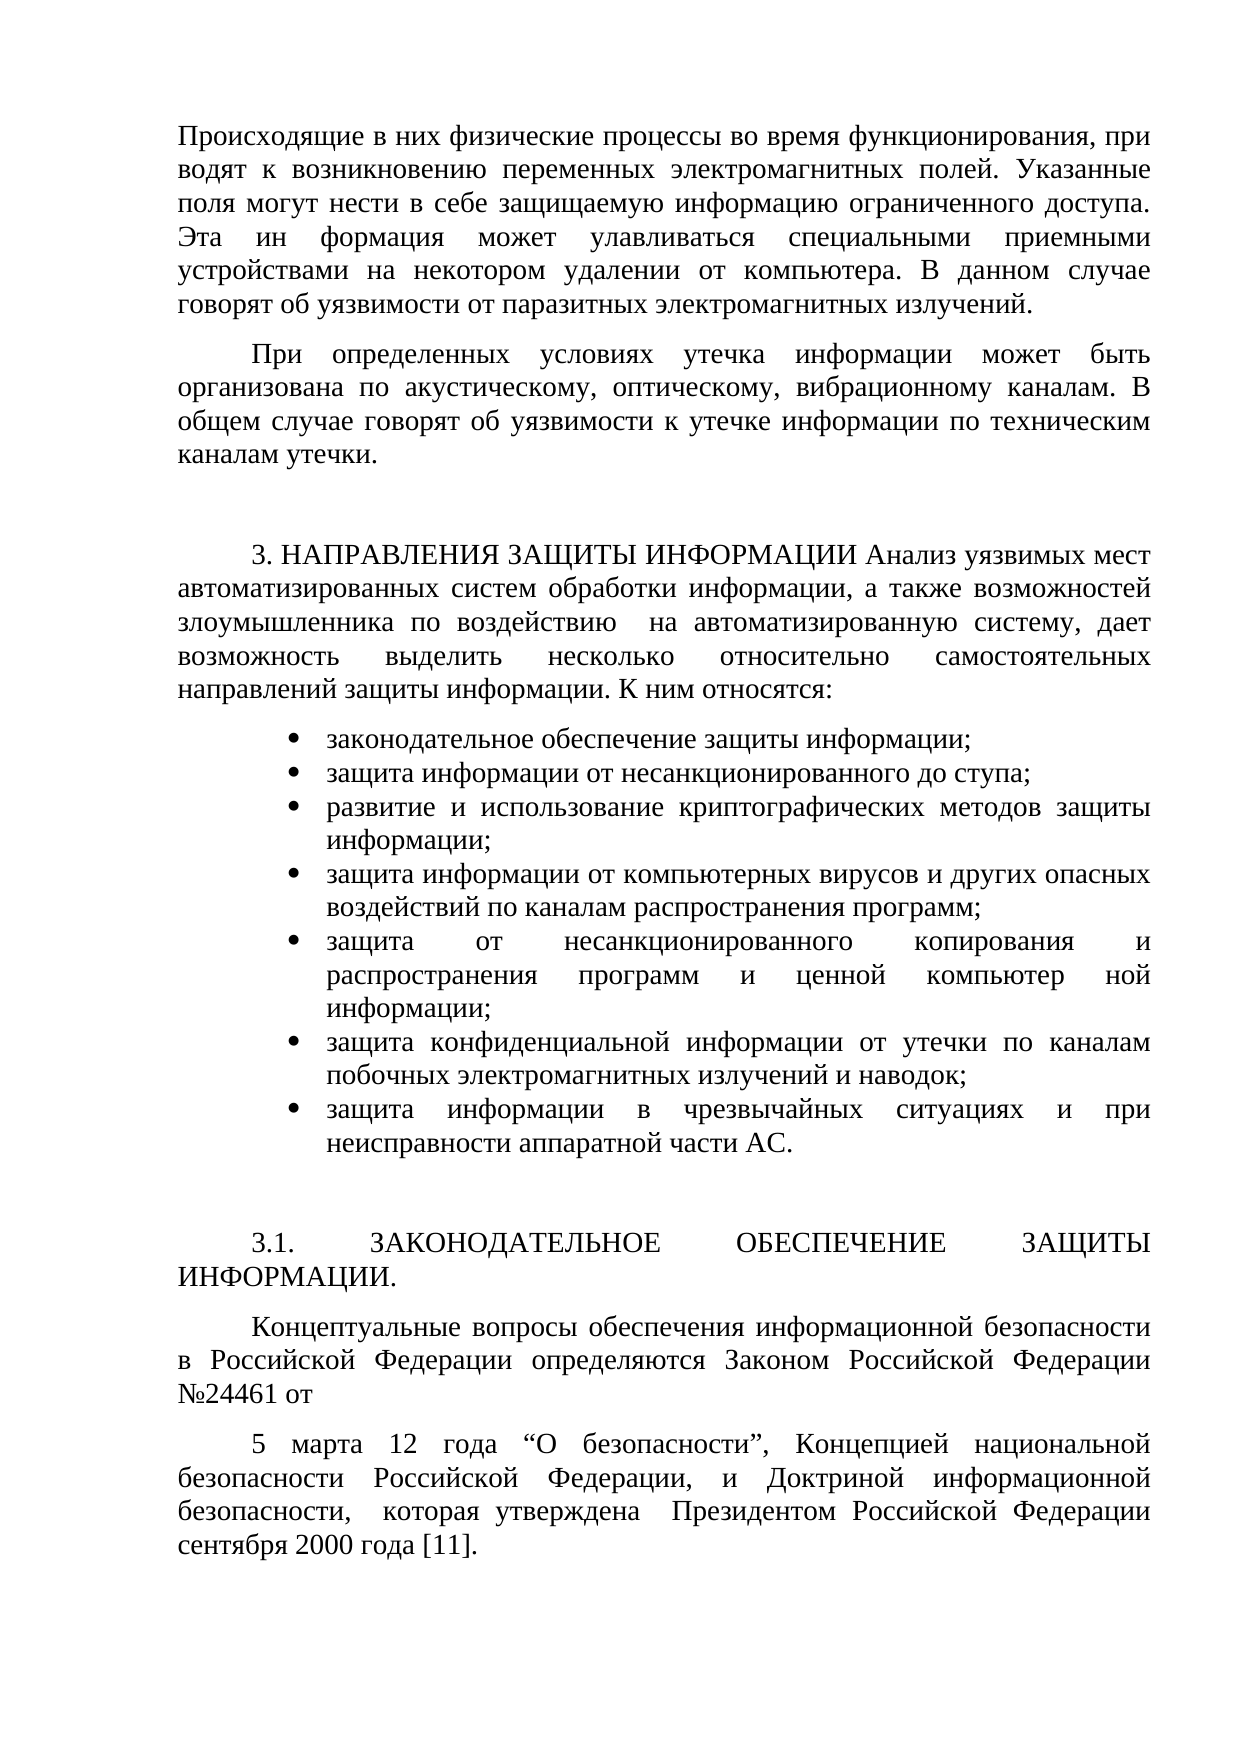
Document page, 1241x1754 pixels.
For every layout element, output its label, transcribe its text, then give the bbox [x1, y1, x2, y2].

text 3. НАПРАВЛЕНИЯ ЗАЩИТЫ ИНФОРМАЦИИ Анализ уязвимых мест автоматизированных систем обработки информации, а также возможностей злоумышленника по воздействию на автоматизированную систему, дает возможность выделить несколько относительно самостоятельных направлений защиты информации. К ним относятся: [177, 537, 1152, 705]
text При определенных условиях утечка информации может быть организована по акустическому, оптическому, вибрационному каналам. В общем случае говорят об уязвимости к утечке информации по техническим каналам утечки. [177, 336, 1152, 470]
list защита информации в чрезвычайных ситуациях и при неисправности аппаратной части АС. [288, 1091, 1152, 1158]
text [177, 118, 1152, 319]
list развитие и использование криптографических методов защиты информации; [288, 789, 1152, 856]
text 3.1. ЗАКОНОДАТЕЛЬНОЕ ОБЕСПЕЧЕНИЕ ЗАЩИТЫ ИНФОРМАЦИИ. [177, 1225, 1152, 1292]
list законодательное обеспечение защиты информации; [288, 721, 1152, 755]
text Концептуальные вопросы обеспечения информационной безопасности в Российской Федерации определяются Законом Российской Федерации №24461 от [177, 1309, 1152, 1409]
list защита от несанкционированного копирования и распространения программ и ценной компьютер ной информации; [288, 923, 1152, 1024]
list защита конфиденциальной информации от утечки по каналам побочных электромагнитных излучений и наводок; [288, 1024, 1152, 1091]
list защита информации от несанкционированного до ступа; [288, 755, 1152, 789]
text 5 марта 12 года “О безопасности”, Концепцией национальной безопасности Российской Федерации, и Доктриной информационной безопасности, которая утверждена Президентом Российской Федерации сентября 2000 года [11]. [177, 1426, 1152, 1560]
list защита информации от компьютерных вирусов и других опасных воздействий по каналам распространения программ; [288, 856, 1152, 923]
